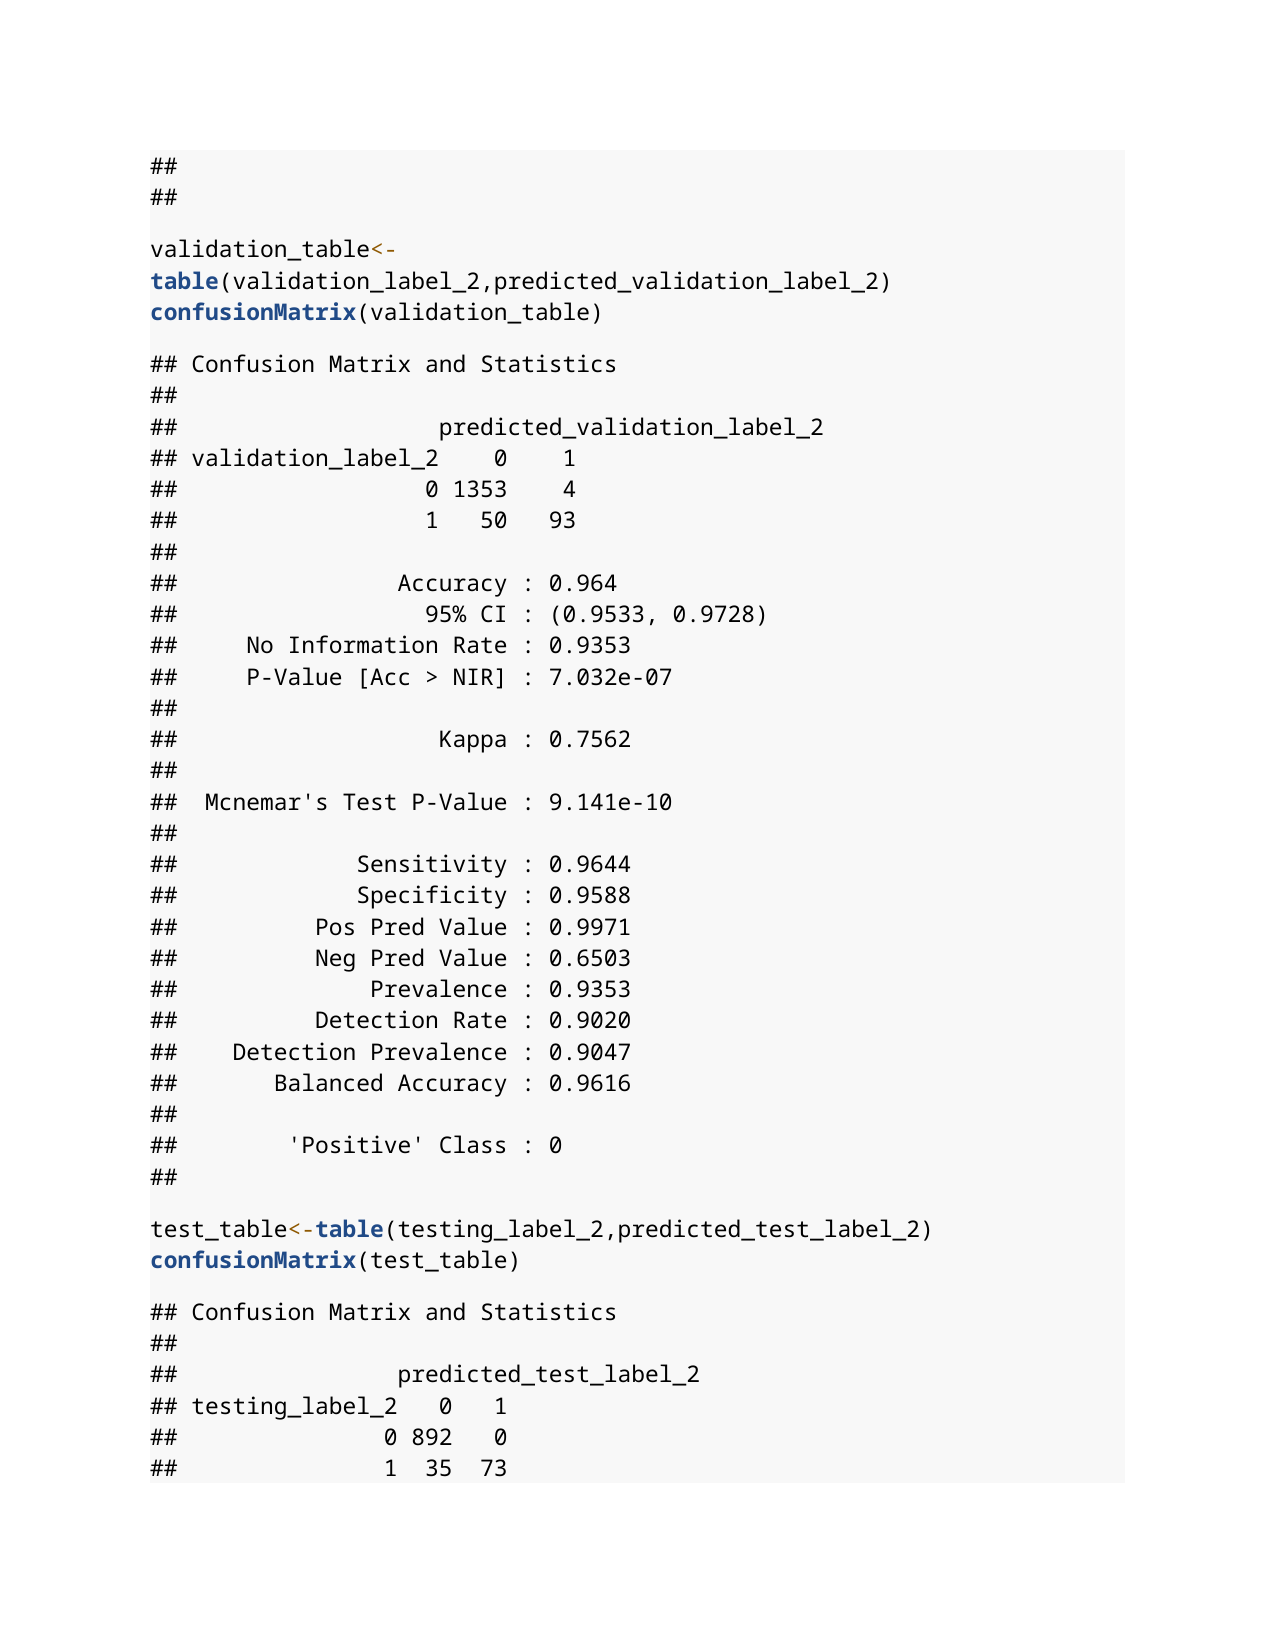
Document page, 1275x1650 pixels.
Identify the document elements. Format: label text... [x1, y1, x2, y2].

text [150, 150, 1125, 212]
text test_table<-table(testing_label_2,predicted_test_label_2) confusionMatrix(test_table) [150, 1212, 1125, 1275]
text ## Confusion Matrix and Statistics ## ## predicted_validation_label_2 ## validation_label_2 0 1 ## 0 1353 4 ## 1 50 93 ## ## Accuracy : 0.964 ## 95% CI : (0.9533, 0.9728) ## No Information Rate : 0.9353 ## P-Value [Acc > NIR] : 7.032e-07 ## ## Kappa : 0.7562 ## ## Mcnemar's Test P-Value : 9.141e-10 ## ## Sensitivity : 0.9644 ## Specificity : 0.9588 ## Pos Pred Value : 0.9971 ## Neg Pred Value : 0.6503 ## Prevalence : 0.9353 ## Detection Rate : 0.9020 ## Detection Prevalence : 0.9047 ## Balanced Accuracy : 0.9616 ## ## 'Positive' Class : 0 ## [150, 348, 1125, 1192]
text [150, 1296, 1125, 1483]
text validation_table<-table(validation_label_2,predicted_validation_label_2) confusionMatrix(validation_table) [150, 233, 1125, 327]
